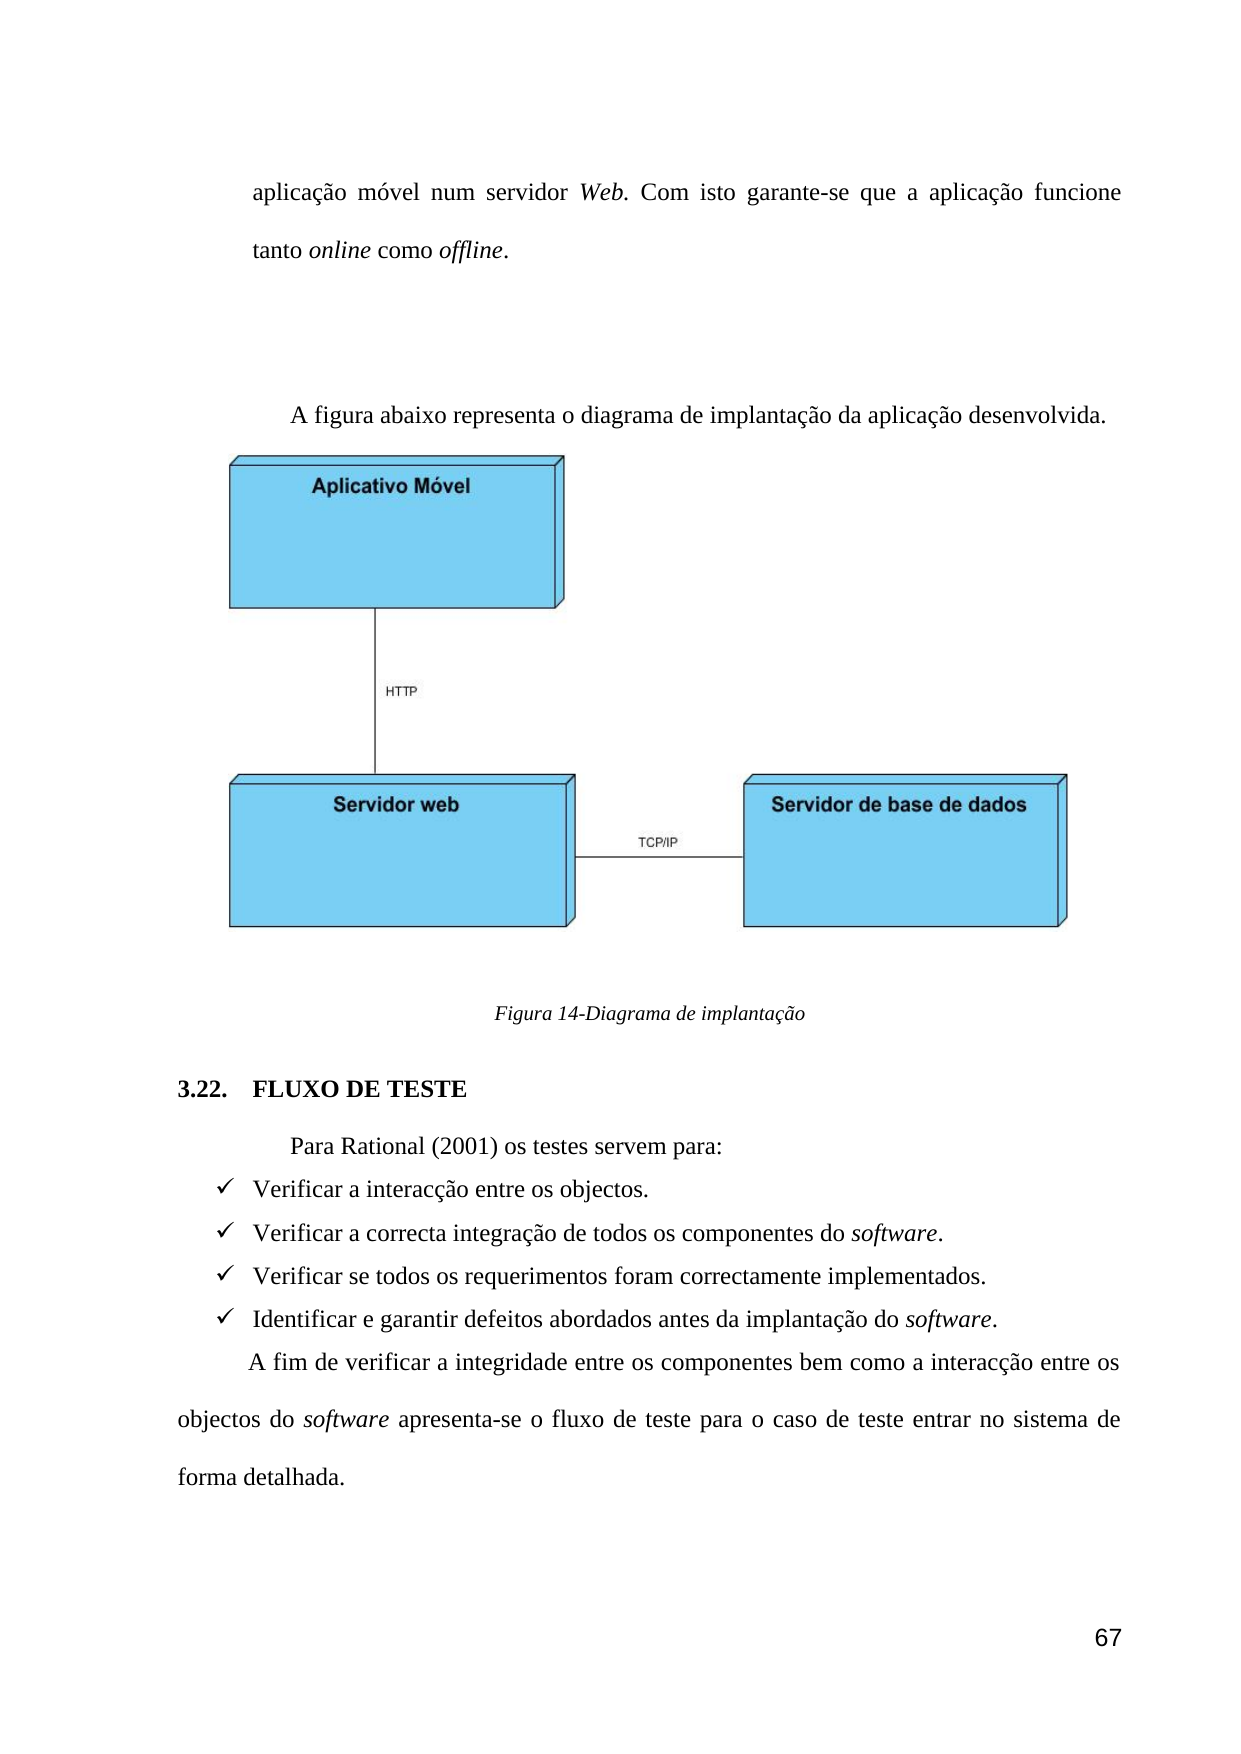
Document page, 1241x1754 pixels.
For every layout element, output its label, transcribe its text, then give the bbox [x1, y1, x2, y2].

subtitle FLUXO DE TESTE [177, 1074, 1122, 1103]
list Verificar a interacção entre os objectos. [215, 1174, 1122, 1203]
list Identificar e garantir defeitos abordados antes da implantação do software. [215, 1304, 1122, 1333]
text A figura abaixo representa o diagrama de implantação da aplicação desenvolvida. [252, 400, 1122, 429]
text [252, 177, 1122, 263]
list Verificar a correcta integração de todos os componentes do software. [215, 1218, 1122, 1246]
text A fim de verificar a integridade entre os componentes bem como a interacção entre os objectos do software apresenta-se o fluxo de teste para o caso de teste entrar no sistema de forma detalhada. [177, 1347, 1122, 1491]
text Para Rational (2001) os testes servem para: [252, 1131, 1122, 1160]
text Figura 14-Diagrama de implantação [177, 1001, 1122, 1025]
list Verificar se todos os requerimentos foram correctamente implementados. [215, 1261, 1122, 1289]
picture [227, 453, 1072, 932]
